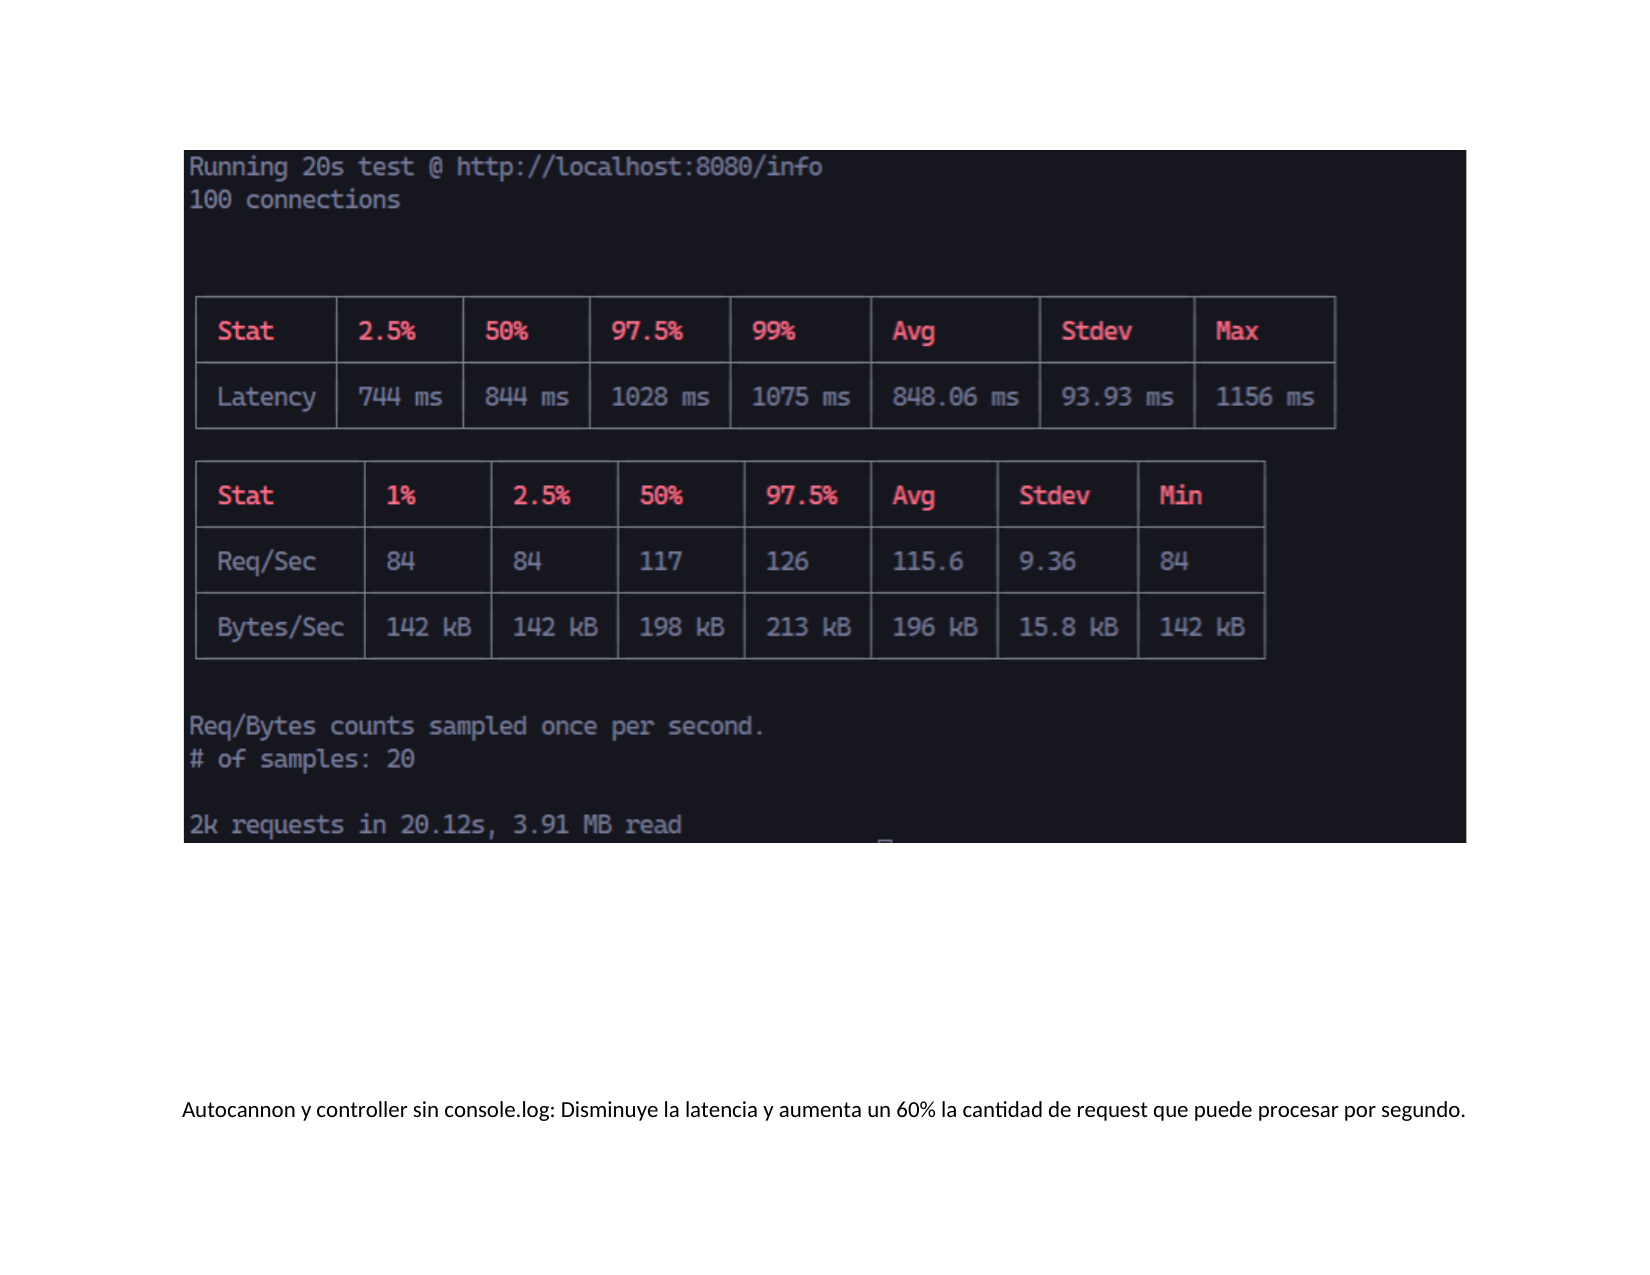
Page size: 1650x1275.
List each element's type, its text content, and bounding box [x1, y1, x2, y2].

picture [183, 150, 1467, 843]
text Autocannon y controller sin console.log: Disminuye la latencia y aumenta un 60% la cantidad de request que puede procesar por segundo. [150, 1095, 1500, 1123]
